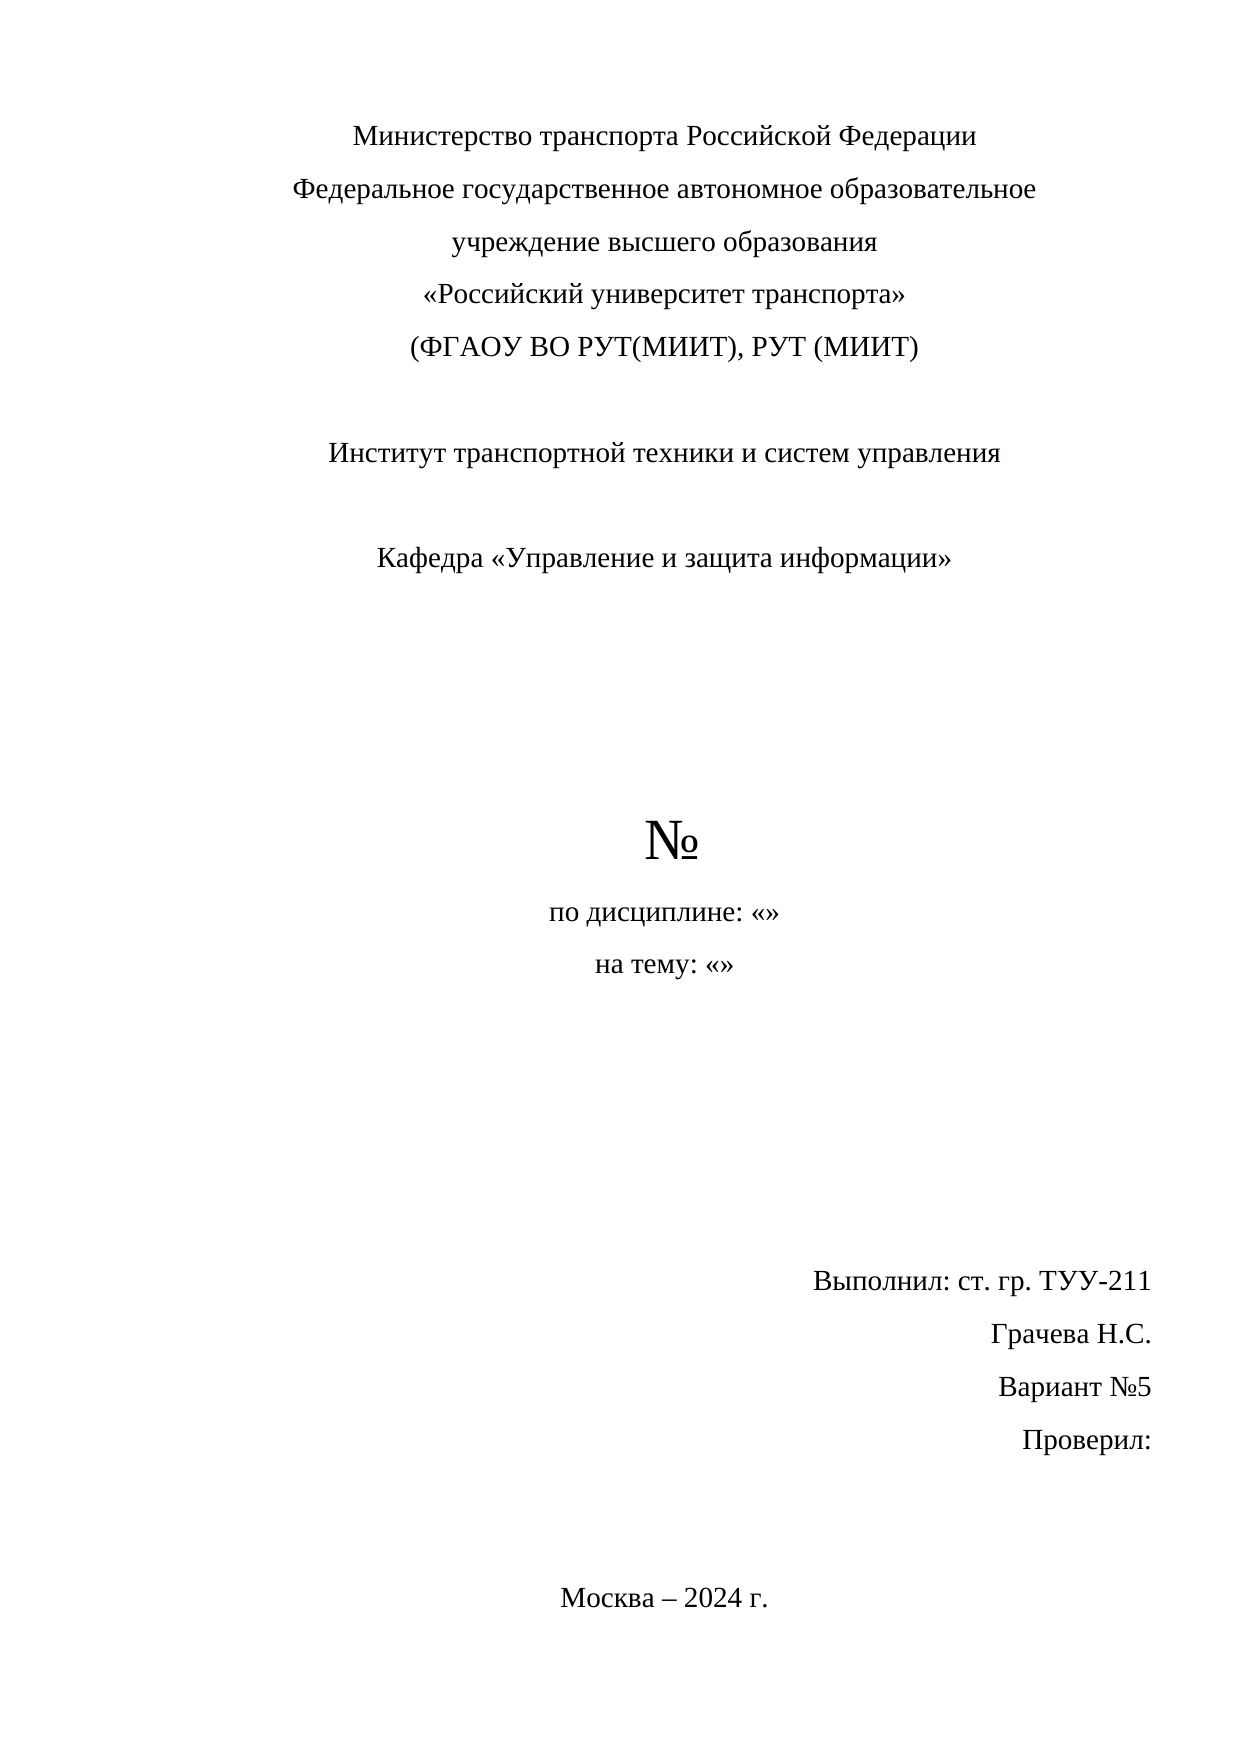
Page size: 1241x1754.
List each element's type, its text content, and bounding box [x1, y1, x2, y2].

text учреждение высшего образования [177, 224, 1152, 257]
text на тему: «» [177, 947, 1152, 980]
text Кафедра «Управление и защита информации» [177, 541, 1152, 574]
text Федеральное государственное автономное образовательное [177, 171, 1152, 204]
text по дисциплине: «» [177, 894, 1152, 927]
text Выполнил: ст. гр. ТУУ-211 [177, 1263, 1152, 1297]
text Грачева Н.С. [177, 1316, 1152, 1350]
text Москва – 2024 г. [177, 1580, 1152, 1614]
text Проверил: [177, 1422, 1152, 1455]
text Министерство транспорта Российской Федерации [177, 118, 1152, 152]
text «Российский университет транспорта» [177, 277, 1152, 310]
text Вариант №5 [177, 1369, 1152, 1403]
text Институт транспортной техники и систем управления [177, 435, 1152, 468]
text № [177, 805, 1152, 872]
text (ФГАОУ ВО РУТ(МИИТ), РУТ (МИИТ) [177, 329, 1152, 363]
